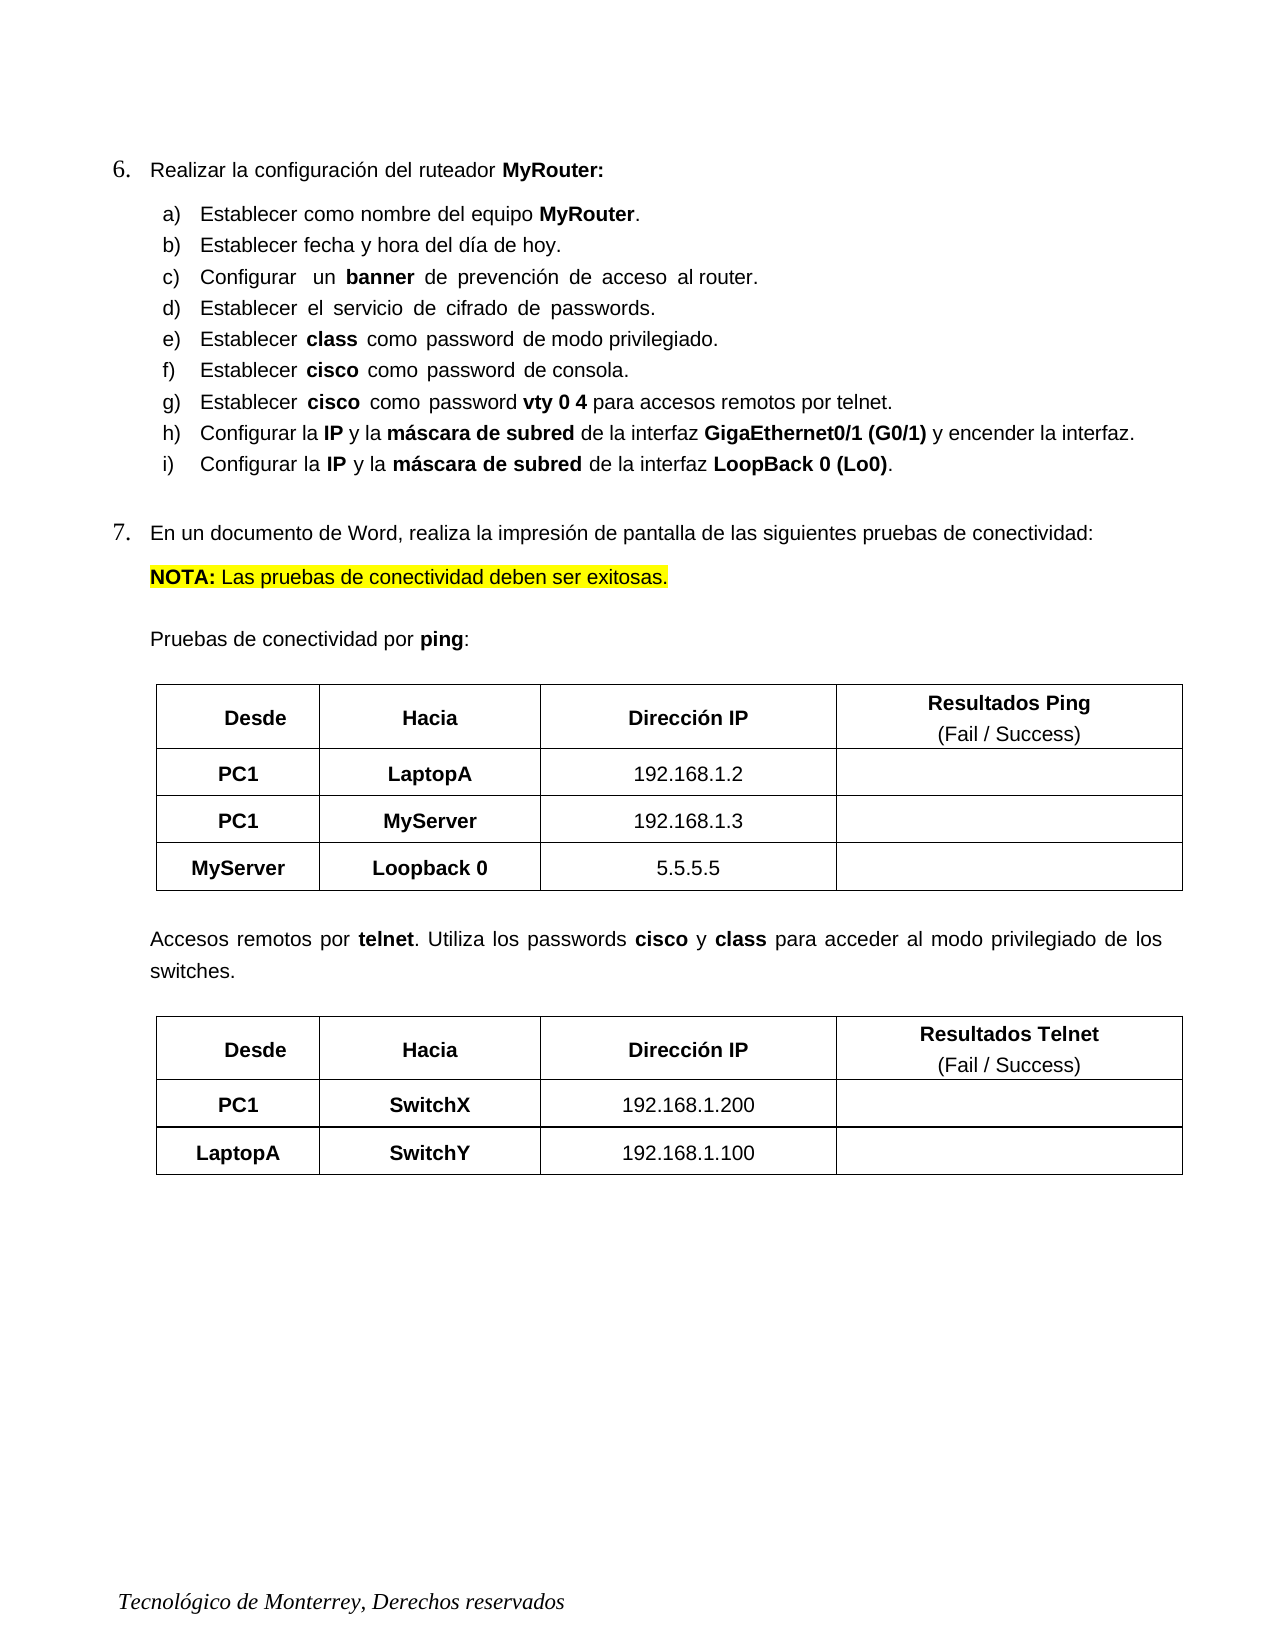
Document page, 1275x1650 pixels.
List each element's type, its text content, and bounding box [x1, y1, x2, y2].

table_cell MyServer [157, 843, 319, 889]
text Pruebas de conectividad por ping: [150, 622, 1162, 653]
table_cell [837, 796, 1182, 842]
list Configurar la IP y la máscara de subred de la interfaz GigaEthernet0/1 (G0/1) y encender la interfaz. [162, 415, 1147, 447]
table_cell 192.168.1.200 [541, 1080, 836, 1126]
list Realizar la configuración del ruteador MyRouter: [112, 153, 1147, 184]
table_cell MyServer [320, 796, 540, 842]
list Establecer class como password de modo privilegiado. [162, 322, 1147, 353]
table_header Desde [157, 685, 319, 748]
table_cell [837, 843, 1182, 889]
table_cell 5.5.5.5 [541, 843, 836, 889]
text NOTA: Las pruebas de conectividad deben ser exitosas. [150, 559, 1147, 590]
list Establecer fecha y hora del día de hoy. [162, 228, 1147, 259]
table_cell [837, 1080, 1182, 1126]
table_cell 192.168.1.100 [541, 1128, 836, 1174]
table_cell SwitchX [320, 1080, 540, 1126]
table_cell 192.168.1.3 [541, 796, 836, 842]
table_cell LaptopA [157, 1128, 319, 1174]
table_cell 192.168.1.2 [541, 749, 836, 795]
table_header Resultados Telnet (Fail / Success) [837, 1017, 1182, 1079]
list Establecer cisco como password vty 0 4 para accesos remotos por telnet. [162, 384, 1147, 415]
table_header Hacia [320, 1017, 540, 1079]
table_cell [837, 1128, 1182, 1174]
table_cell LaptopA [320, 749, 540, 795]
list Configurar un banner de prevención de acceso al router. [162, 259, 1147, 290]
table_cell Loopback 0 [320, 843, 540, 889]
list Establecer cisco como password de consola. [162, 353, 1147, 384]
table_cell PC1 [157, 749, 319, 795]
table_header Hacia [320, 685, 540, 748]
table_header Dirección IP [541, 685, 836, 748]
table_header Resultados Ping (Fail / Success) [837, 685, 1182, 748]
table_cell PC1 [157, 1080, 319, 1126]
list Establecer como nombre del equipo MyRouter. [162, 197, 1147, 228]
table_header Desde [157, 1017, 319, 1079]
table_cell PC1 [157, 796, 319, 842]
table_cell [837, 749, 1182, 795]
list En un documento de Word, realiza la impresión de pantalla de las siguientes pruebas de conectividad: [112, 515, 1162, 547]
table_header Dirección IP [541, 1017, 836, 1079]
text Accesos remotos por telnet. Utiliza los passwords cisco y class para acceder al modo privilegiado de los switches. [150, 922, 1162, 984]
list Establecer el servicio de cifrado de passwords. [162, 290, 1147, 322]
table_cell SwitchY [320, 1128, 540, 1174]
list Configurar la IP y la máscara de subred de la interfaz LoopBack 0 (Lo0). [162, 447, 1147, 478]
